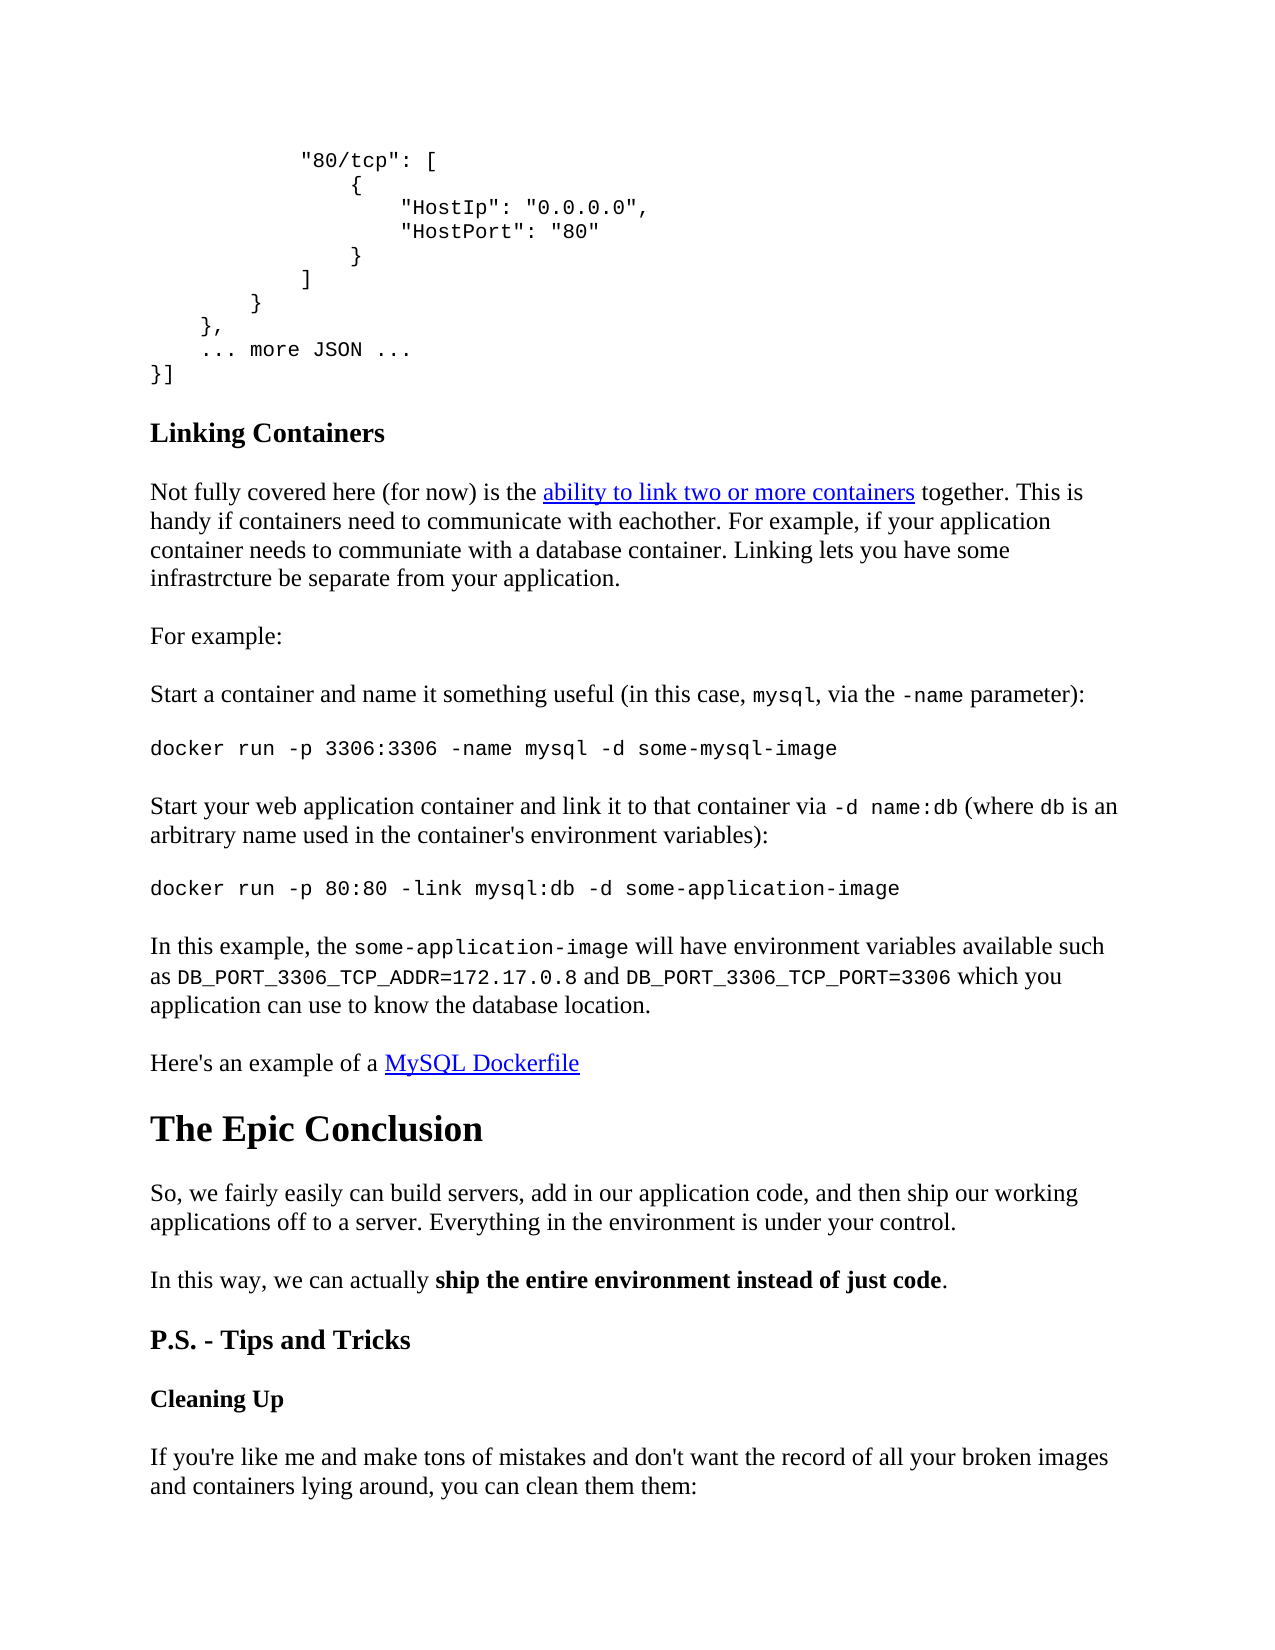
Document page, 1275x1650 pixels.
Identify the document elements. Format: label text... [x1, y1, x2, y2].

text ] [150, 268, 1125, 292]
text { [150, 174, 1125, 197]
text In this example, the some-application-image will have environment variables available such as DB_PORT_3306_TCP_ADDR=172.17.0.8 and DB_PORT_3306_TCP_PORT=3306 which you application can use to know the database location. [150, 931, 1125, 1019]
text For example: [150, 621, 1125, 650]
text }, [150, 316, 1125, 339]
text } [150, 292, 1125, 316]
text "HostIp": "0.0.0.0", [150, 197, 1125, 221]
text If you're like me and make tons of mistakes and don't want the record of all your broken images and containers lying around, you can clean them them: [150, 1442, 1125, 1500]
text Start your web application container and link it to that container via -d name:db (where db is an arbitrary name used in the container's environment variables): [150, 791, 1125, 849]
text }] [150, 363, 1125, 386]
text In this way, we can actually ship the entire environment instead of just code. [150, 1265, 1125, 1294]
text Not fully covered here (for now) is the ability to link two or more containers together. This is handy if containers need to communicate with eachother. For example, if your application container needs to communiate with a database container. Linking lets you have some infrastrcture be separate from your application. [150, 477, 1125, 592]
text Cleaning Up [150, 1384, 1125, 1413]
text } [150, 244, 1125, 268]
text "HostPort": "80" [150, 221, 1125, 244]
text docker run -p 80:80 -link mysql:db -d some-application-image [150, 878, 1125, 902]
text The Epic Conclusion [150, 1106, 1125, 1149]
text Linking Containers [150, 416, 1125, 448]
text ... more JSON ... [150, 339, 1125, 363]
text So, we fairly easily can build servers, add in our application code, and then ship our working applications off to a server. Everything in the environment is under your control. [150, 1178, 1125, 1236]
text docker run -p 3306:3306 -name mysql -d some-mysql-image [150, 738, 1125, 762]
text Start a container and name it something useful (in this case, mysql, via the -name parameter): [150, 679, 1125, 709]
text "80/tcp": [ [150, 150, 1125, 174]
text P.S. - Tips and Tricks [150, 1323, 1125, 1355]
text Here's an example of a MySQL Dockerfile [150, 1048, 1125, 1077]
